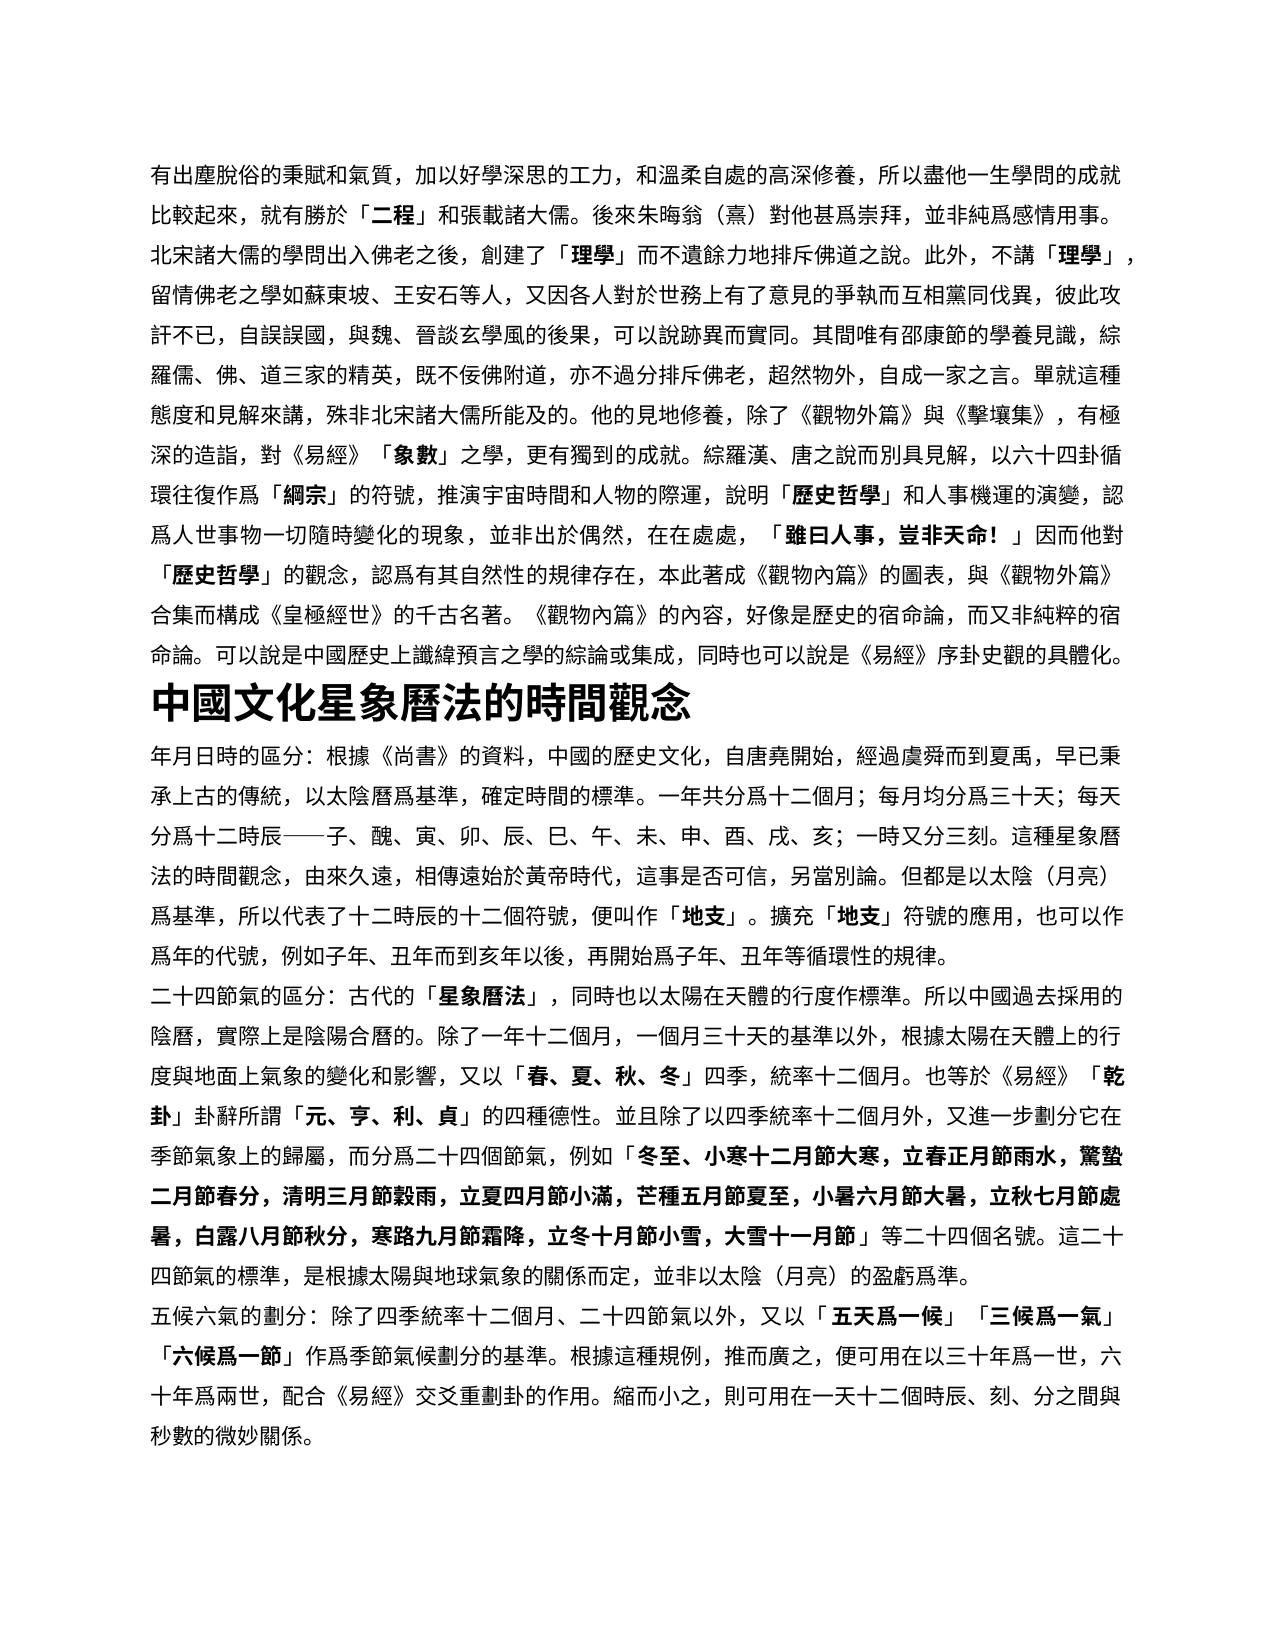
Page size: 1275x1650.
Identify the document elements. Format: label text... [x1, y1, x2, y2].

text 年月日時的區分：根據《尚書》的資料，中國的歷史文化，自唐堯開始，經過虞舜而到夏禹，早已秉承上古的傳統，以太陰曆爲基準，確定時間的標準。一年共分爲十二個月；每月均分爲三十天；每天分爲十二時辰——子、醜、寅、卯、辰、巳、午、未、申、酉、戌、亥；一時又分三刻。這種星象曆法的時間觀念，由來久遠，相傳遠始於黃帝時代，這事是否可信，另當別論。但都是以太陰（月亮）爲基準，所以代表了十二時辰的十二個符號，便叫作「地支」。擴充「地支」符號的應用，也可以作爲年的代號，例如子年、丑年而到亥年以後，再開始爲子年、丑年等循環性的規律。 [150, 730, 1125, 970]
subtitle 中國文化星象曆法的時間觀念 [150, 670, 1125, 730]
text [150, 150, 1125, 670]
text 五候六氣的劃分：除了四季統率十二個月、二十四節氣以外，又以「五天爲一候」「三候爲一氣」「六候爲一節」作爲季節氣候劃分的基準。根據這種規例，推而廣之，便可用在以三十年爲一世，六十年爲兩世，配合《易經》交爻重劃卦的作用。縮而小之，則可用在一天十二個時辰、刻、分之間與秒數的微妙關係。 [150, 1290, 1125, 1450]
text 二十四節氣的區分：古代的「星象曆法」，同時也以太陽在天體的行度作標準。所以中國過去採用的陰曆，實際上是陰陽合曆的。除了一年十二個月，一個月三十天的基準以外，根據太陽在天體上的行度與地面上氣象的變化和影響，又以「春、夏、秋、冬」四季，統率十二個月。也等於《易經》「乾卦」卦辭所謂「元、亨、利、貞」的四種德性。並且除了以四季統率十二個月外，又進一步劃分它在季節氣象上的歸屬，而分爲二十四個節氣，例如「冬至、小寒十二月節大寒，立春正月節雨水，驚蟄二月節春分，清明三月節穀雨，立夏四月節小滿，芒種五月節夏至，小暑六月節大暑，立秋七月節處暑，白露八月節秋分，寒路九月節霜降，立冬十月節小雪，大雪十一月節」等二十四個名號。這二十四節氣的標準，是根據太陽與地球氣象的關係而定，並非以太陰（月亮）的盈虧爲準。 [150, 970, 1125, 1290]
